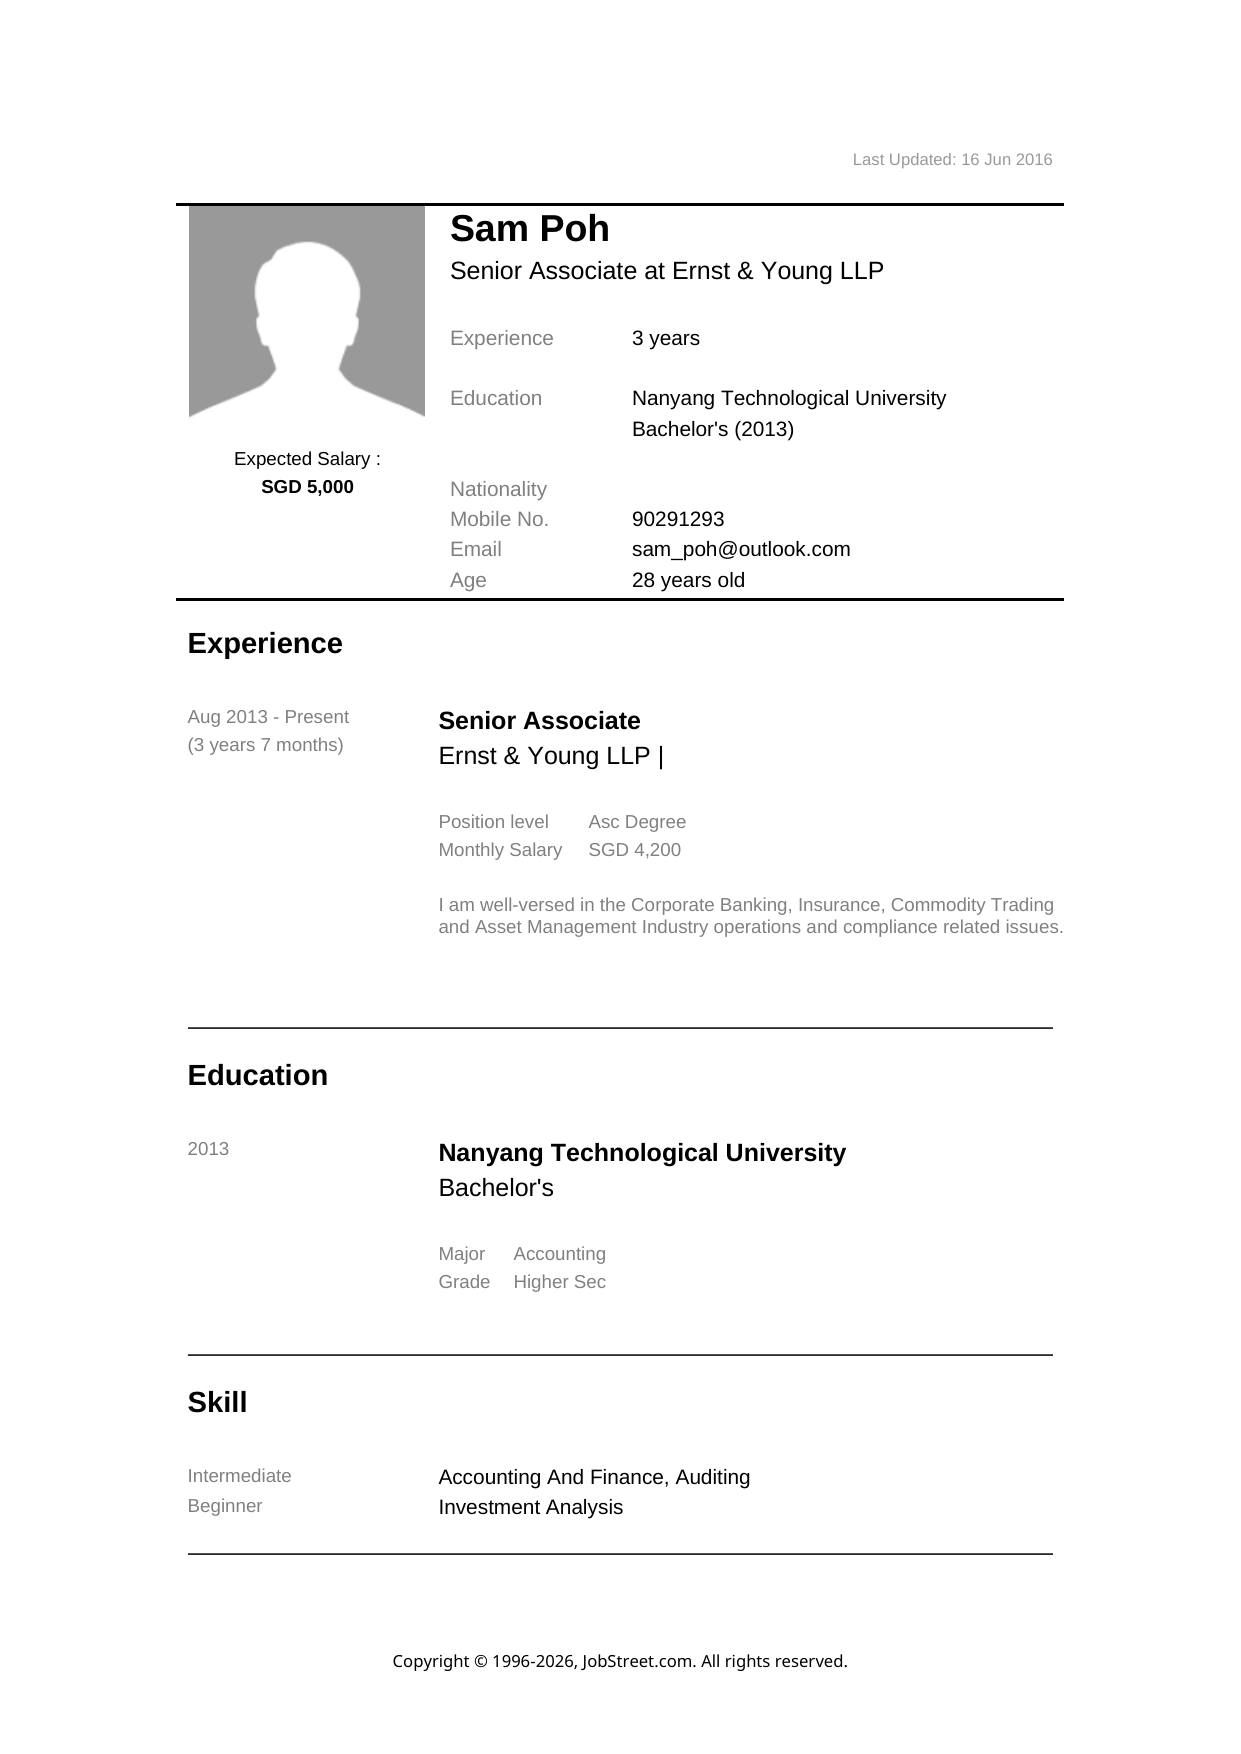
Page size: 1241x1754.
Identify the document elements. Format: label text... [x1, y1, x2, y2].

table_header Intermediate [188, 1465, 438, 1495]
picture [189, 206, 425, 442]
table_header Accounting And Finance, Auditing [438, 1465, 1083, 1495]
table_header Nanyang Technological University Bachelor's Major Accounting Grade Higher Sec [438, 1138, 1083, 1326]
table_cell Beginner [188, 1495, 438, 1525]
table_header Aug 2013 - Present (3 years 7 months) [188, 706, 438, 999]
table_cell Investment Analysis [438, 1495, 1083, 1525]
text Education [187, 1058, 1053, 1092]
text Last Updated: 16 Jun 2016 [187, 150, 1053, 169]
table_header Senior Associate Ernst & Young LLP | Position level Asc Degree Monthly Salary SGD 4,200 I am well-versed in the Corporate Banking, Insurance, Commodity Trading and Asset Management Industry operations and compliance related issues. [438, 706, 1083, 999]
table_header Sam Poh Senior Associate at Ernst & Young LLP [439, 206, 1064, 598]
text Experience [187, 626, 1053, 660]
table_header 2013 [188, 1138, 438, 1326]
text Skill [187, 1385, 1053, 1418]
table_header Expected Salary : SGD 5,000 [176, 206, 438, 598]
